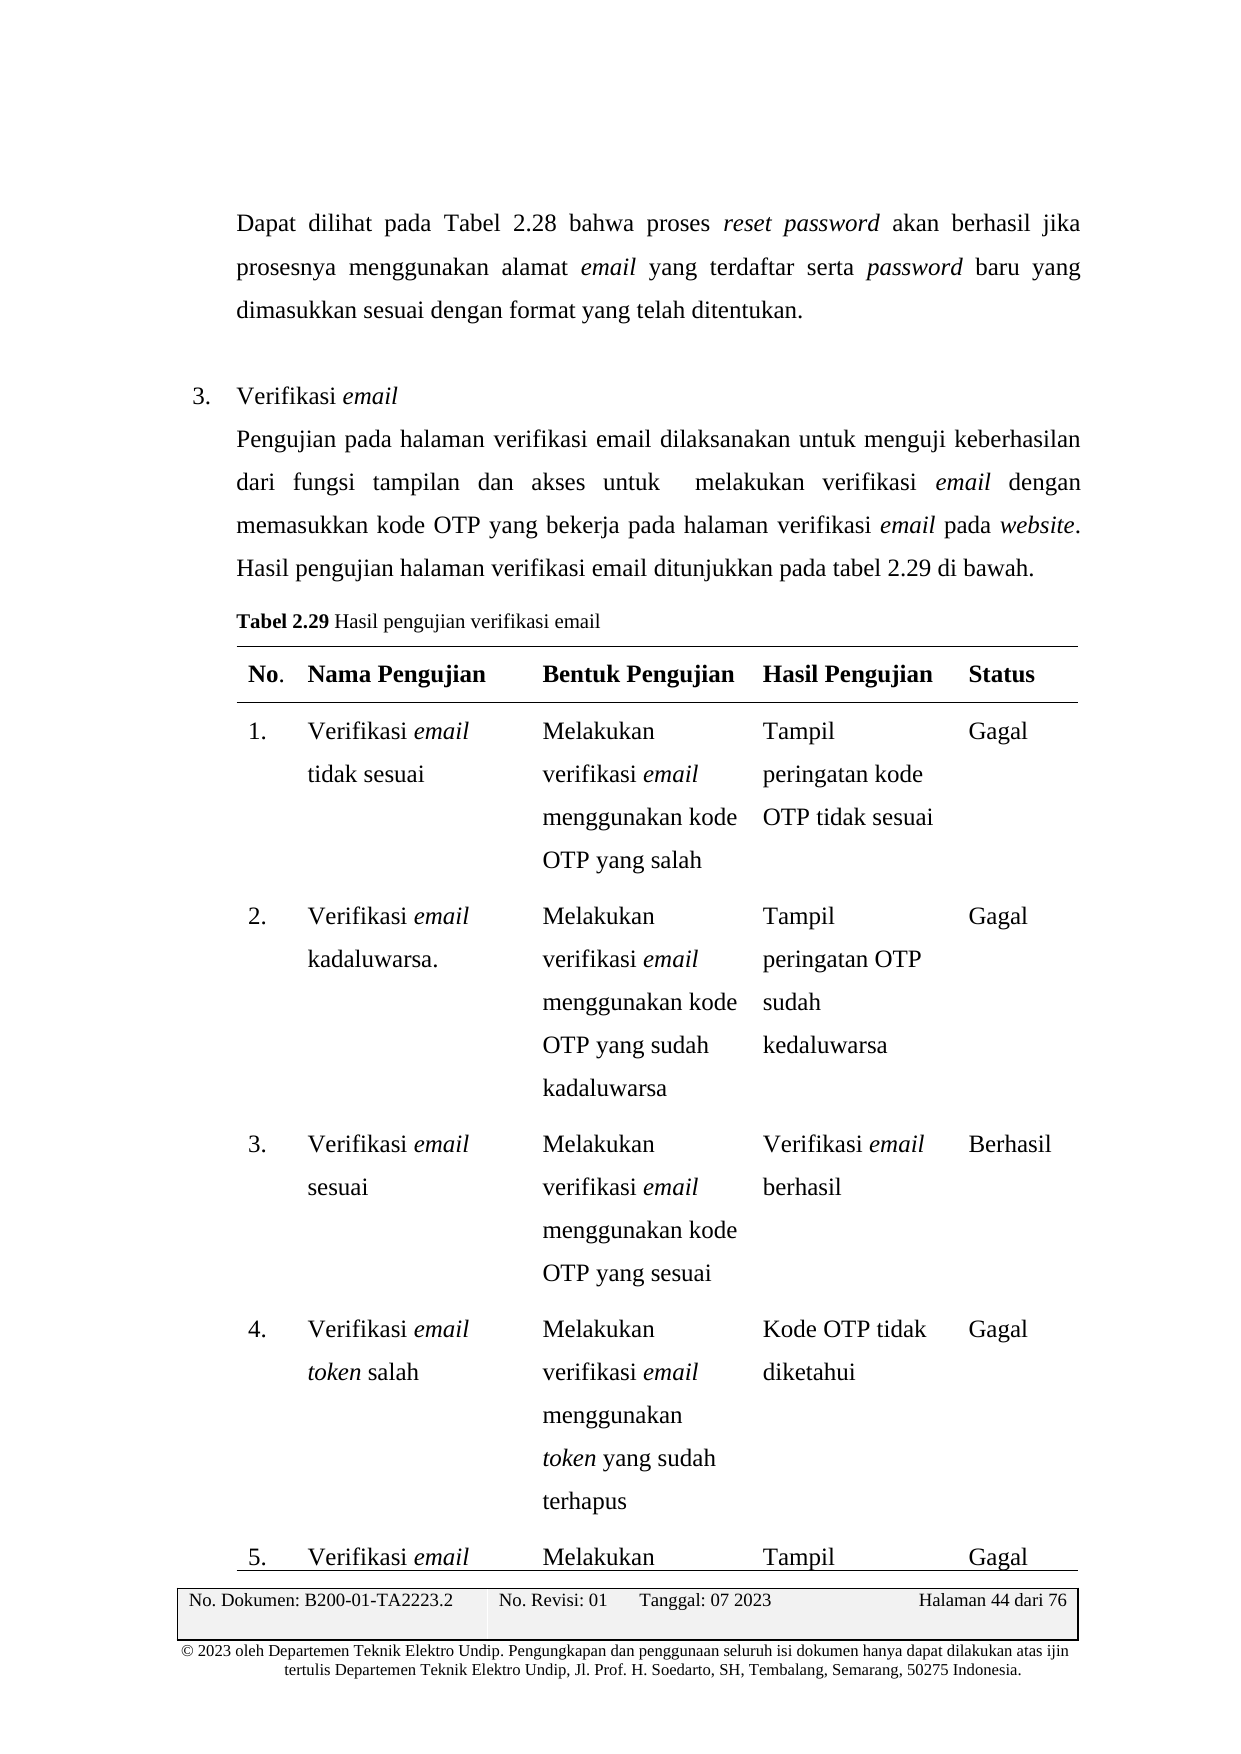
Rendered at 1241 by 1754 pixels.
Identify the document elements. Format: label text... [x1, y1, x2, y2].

table_cell Berhasil [957, 1116, 1078, 1301]
table_cell 4. [237, 1301, 296, 1529]
table_cell Verifikasi email kadaluwarsa. [296, 888, 531, 1116]
table_cell Tampil peringatan kode OTP tidak sesuai [751, 703, 957, 888]
table_cell Verifikasi email berhasil [751, 1116, 957, 1301]
table_header Bentuk Pengujian [531, 647, 751, 702]
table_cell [751, 1529, 957, 1570]
table_cell Tampil peringatan OTP sudah kedaluwarsa [751, 888, 957, 1116]
table_cell 3. [237, 1116, 296, 1301]
table_cell Gagal [957, 1529, 1078, 1570]
list Pengujian pada halaman verifikasi email dilaksanakan untuk menguji keberhasilan dari fungsi tampilan dan akses untuk melakukan verifikasi email dengan memasukkan kode OTP yang bekerja pada halaman verifikasi email pada website. Hasil pengujian halaman verifikasi email ditunjukkan pada tabel 2.29 di bawah. [236, 424, 1081, 582]
table_header Status [957, 647, 1078, 702]
table_header No. [237, 647, 296, 702]
table_cell Verifikasi email tidak sesuai [296, 703, 531, 888]
table_cell Gagal [957, 1301, 1078, 1529]
table_cell 2. [237, 888, 296, 1116]
table_cell Melakukan verifikasi email menggunakan token yang sudah terhapus [531, 1301, 751, 1529]
table_cell Gagal [957, 888, 1078, 1116]
table_cell Verifikasi email sesuai [296, 1116, 531, 1301]
table_cell Kode OTP tidak diketahui [751, 1301, 957, 1529]
list Dapat dilihat pada Tabel 2.28 bahwa proses reset password akan berhasil jika prosesnya menggunakan alamat email yang terdaftar serta password baru yang dimasukkan sesuai dengan format yang telah ditentukan. [236, 208, 1081, 323]
list Verifikasi email [192, 381, 1081, 410]
table_cell Verifikasi email token salah [296, 1301, 531, 1529]
table_cell 1. [237, 703, 296, 888]
table_cell Melakukan verifikasi email menggunakan kode OTP yang sudah kadaluwarsa [531, 888, 751, 1116]
table_cell Melakukan verifikasi email menggunakan kode OTP yang sesuai [531, 1116, 751, 1301]
table_cell Melakukan verifikasi email menggunakan kode OTP yang salah [531, 703, 751, 888]
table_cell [531, 1529, 751, 1570]
table_header Hasil Pengujian [751, 647, 957, 702]
table_cell Gagal [957, 703, 1078, 888]
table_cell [296, 1529, 531, 1570]
table_cell 5. [237, 1529, 296, 1570]
table_header Nama Pengujian [296, 647, 531, 702]
